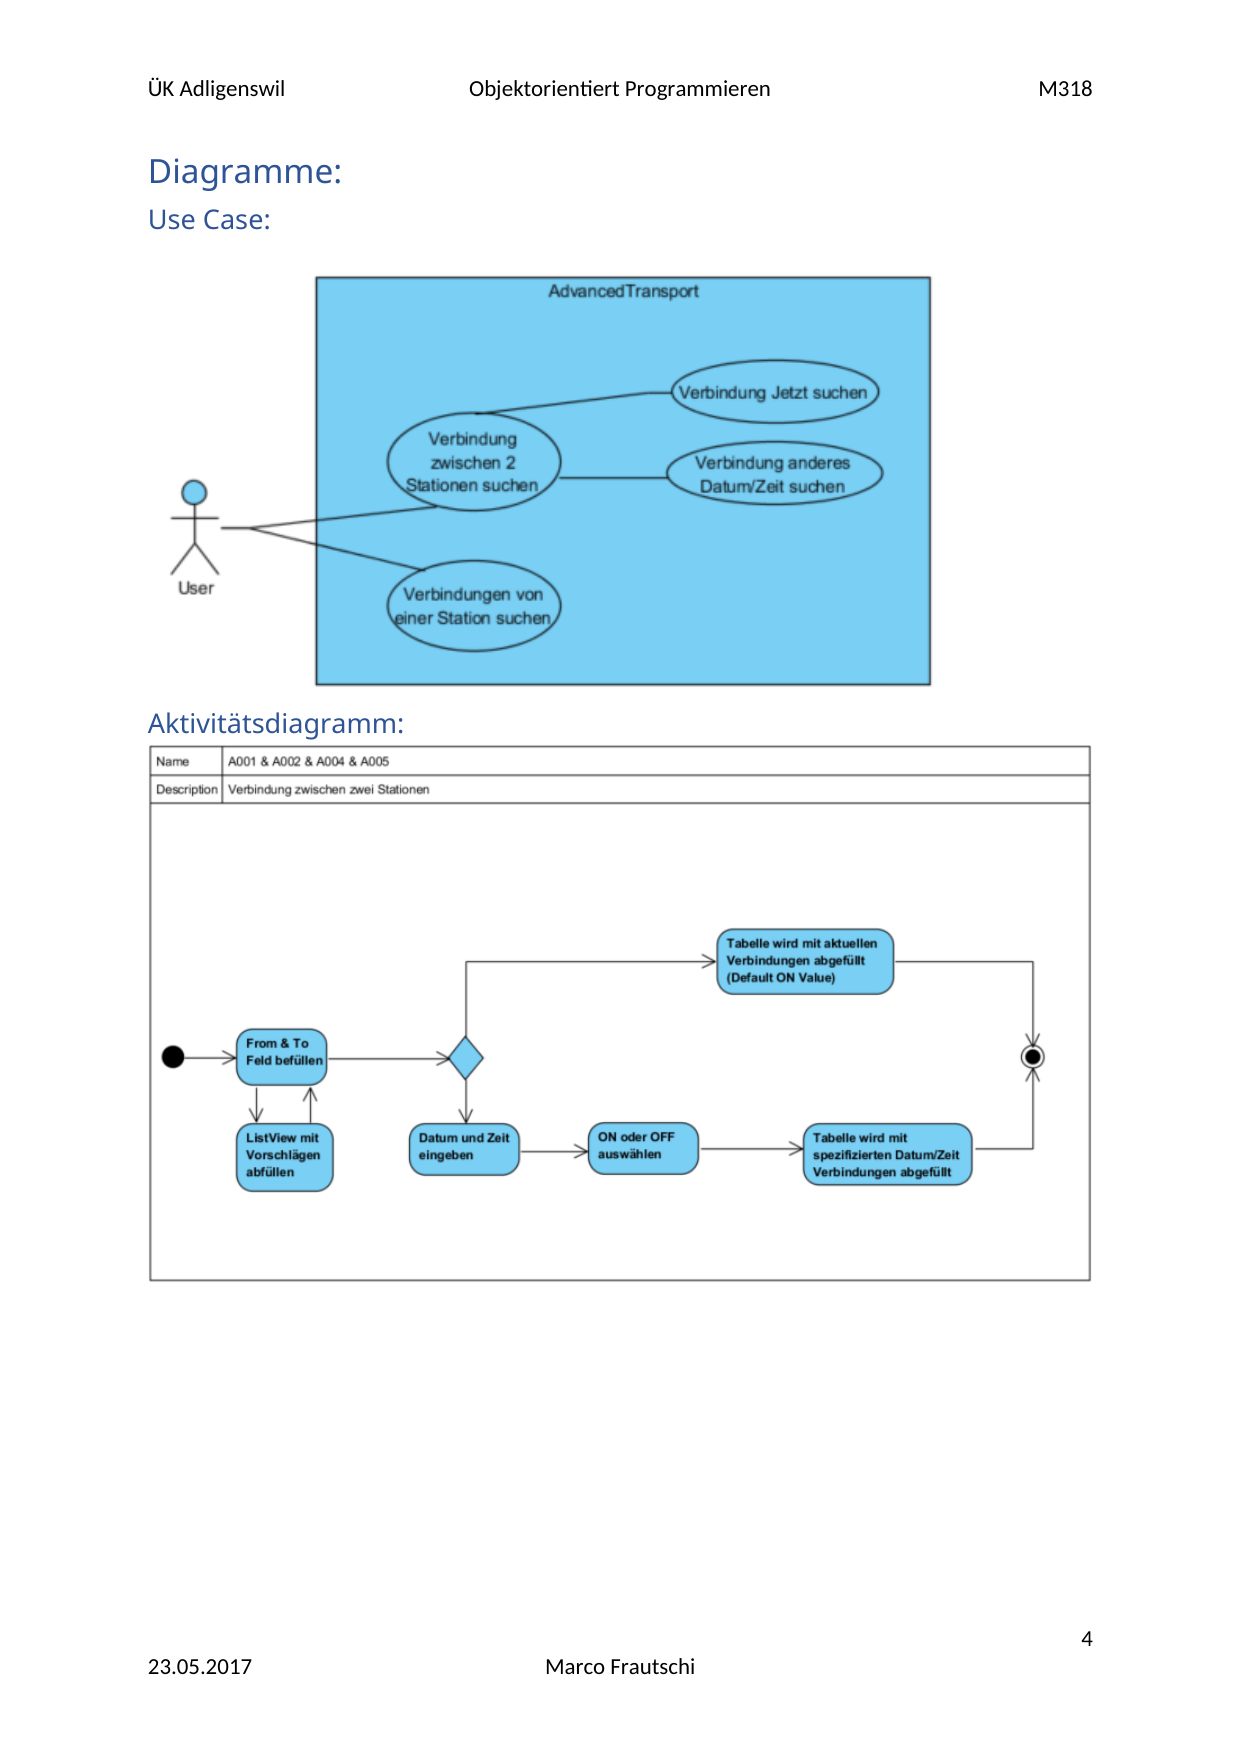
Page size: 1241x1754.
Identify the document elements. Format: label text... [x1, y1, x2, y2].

picture [147, 244, 939, 698]
subtitle Use Case: [148, 201, 1093, 238]
subtitle Diagramme: [148, 148, 1093, 193]
subtitle Aktivitätsdiagramm: [148, 705, 1093, 742]
picture [147, 744, 1093, 1283]
